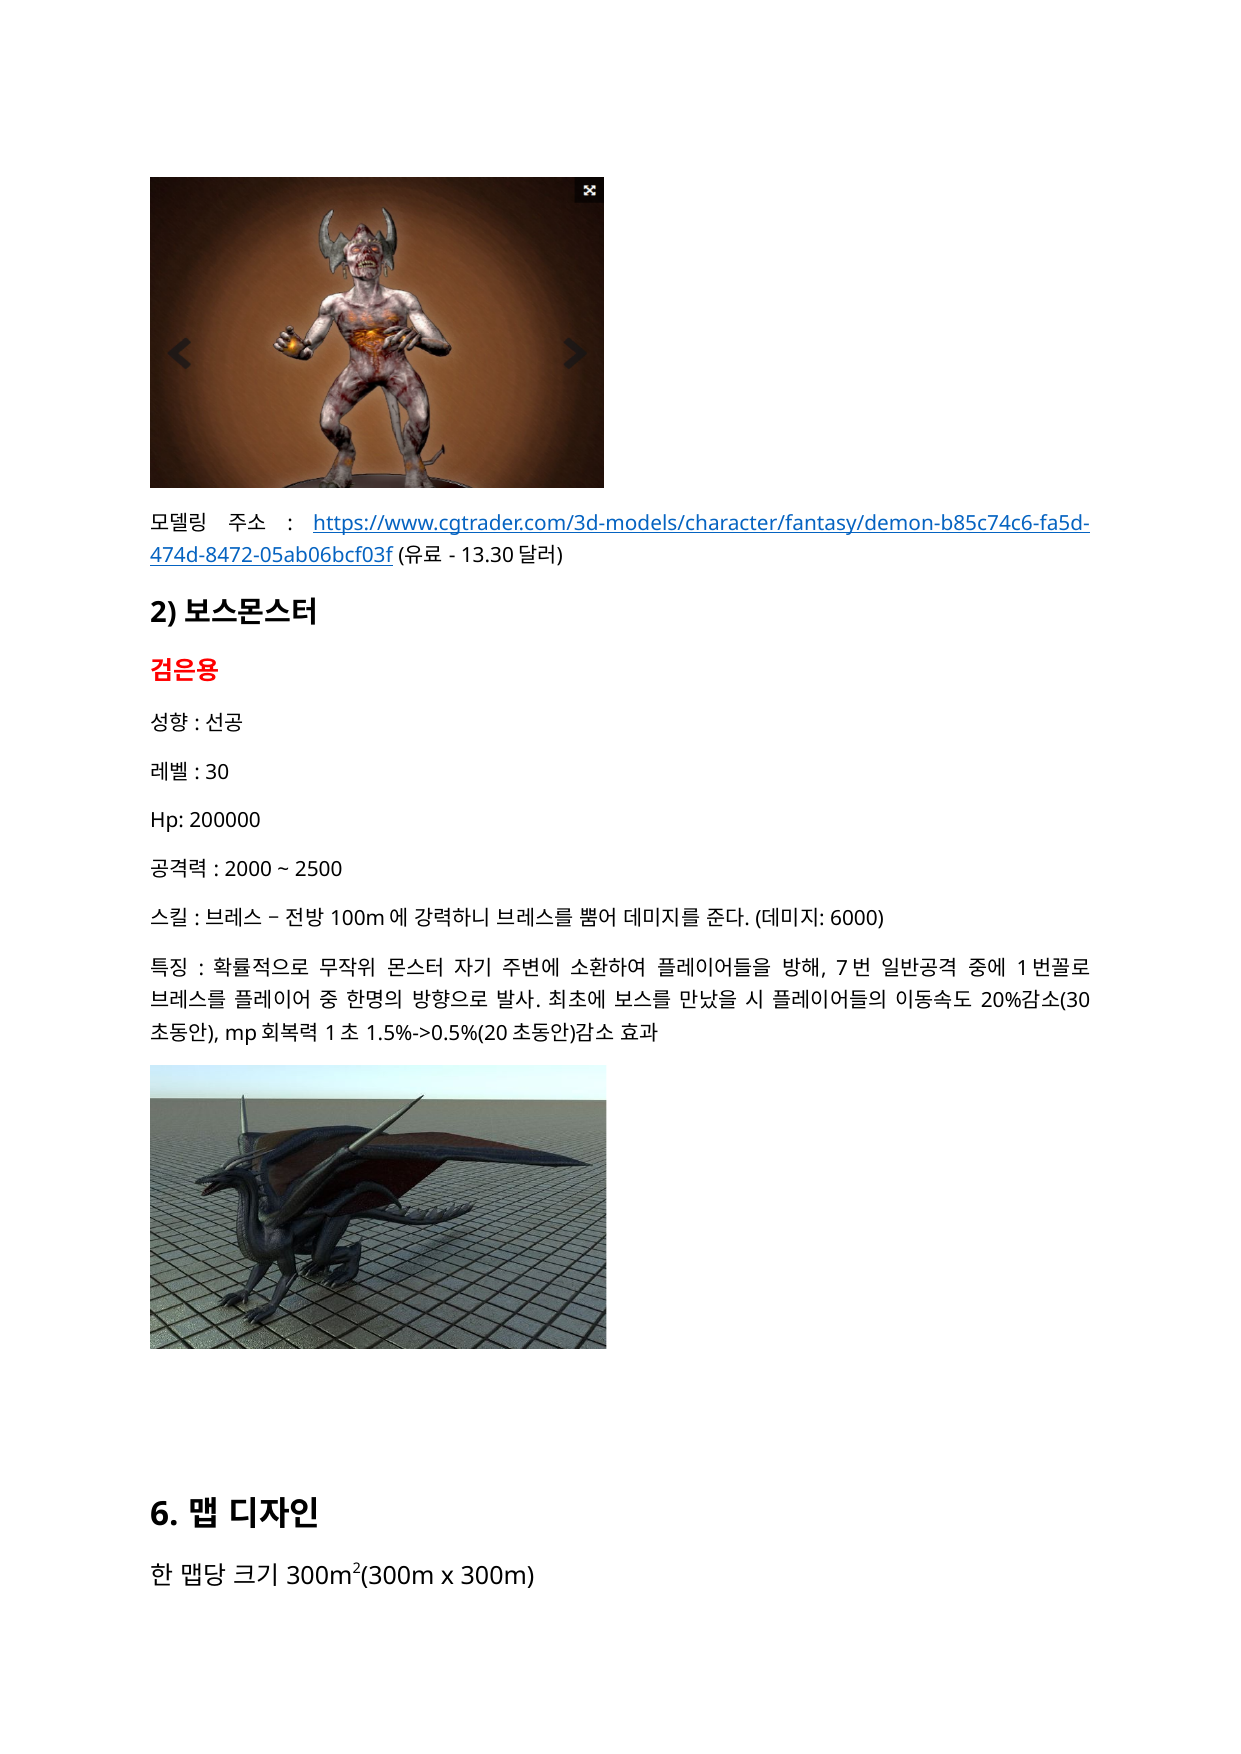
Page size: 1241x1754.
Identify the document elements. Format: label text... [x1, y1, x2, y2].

text Hp: 200000 [150, 805, 1090, 833]
text 스킬 : 브레스 – 전방 100m에 강력하니 브레스를 뿜어 데미지를 준다. (데미지: 6000) [150, 902, 1090, 932]
text 검은용 [150, 651, 1090, 687]
text 2) 보스몬스터 [150, 588, 1090, 631]
text 레벨 : 30 [150, 756, 1090, 786]
text 한 맵당 크기 300m2(300m x 300m) [150, 1555, 1090, 1592]
text 성향 : 선공 [150, 706, 1090, 737]
picture [150, 1065, 607, 1349]
text 공격력 : 2000 ~ 2500 [150, 852, 1090, 883]
text 특징 : 확률적으로 무작위 몬스터 자기 주변에 소환하여 플레이어들을 방해, 7번 일반공격 중에 1번꼴로 브레스를 플레이어 중 한명의 방향으로 발사. 최초에 보스를 만났을 시 플레이어들의 이동속도 20%감소(30초동안), mp회복력 1초 1.5%->0.5%(20초동안)감소 효과 [150, 951, 1090, 1047]
text 모델링 주소 : https://www.cgtrader.com/3d-models/character/fantasy/demon-b85c74c6-fa5d-474d-8472-05ab06bcf03f (유료 - 13.30달러) [150, 506, 1090, 569]
list 맵 디자인 [150, 1486, 1090, 1535]
picture [150, 177, 604, 488]
